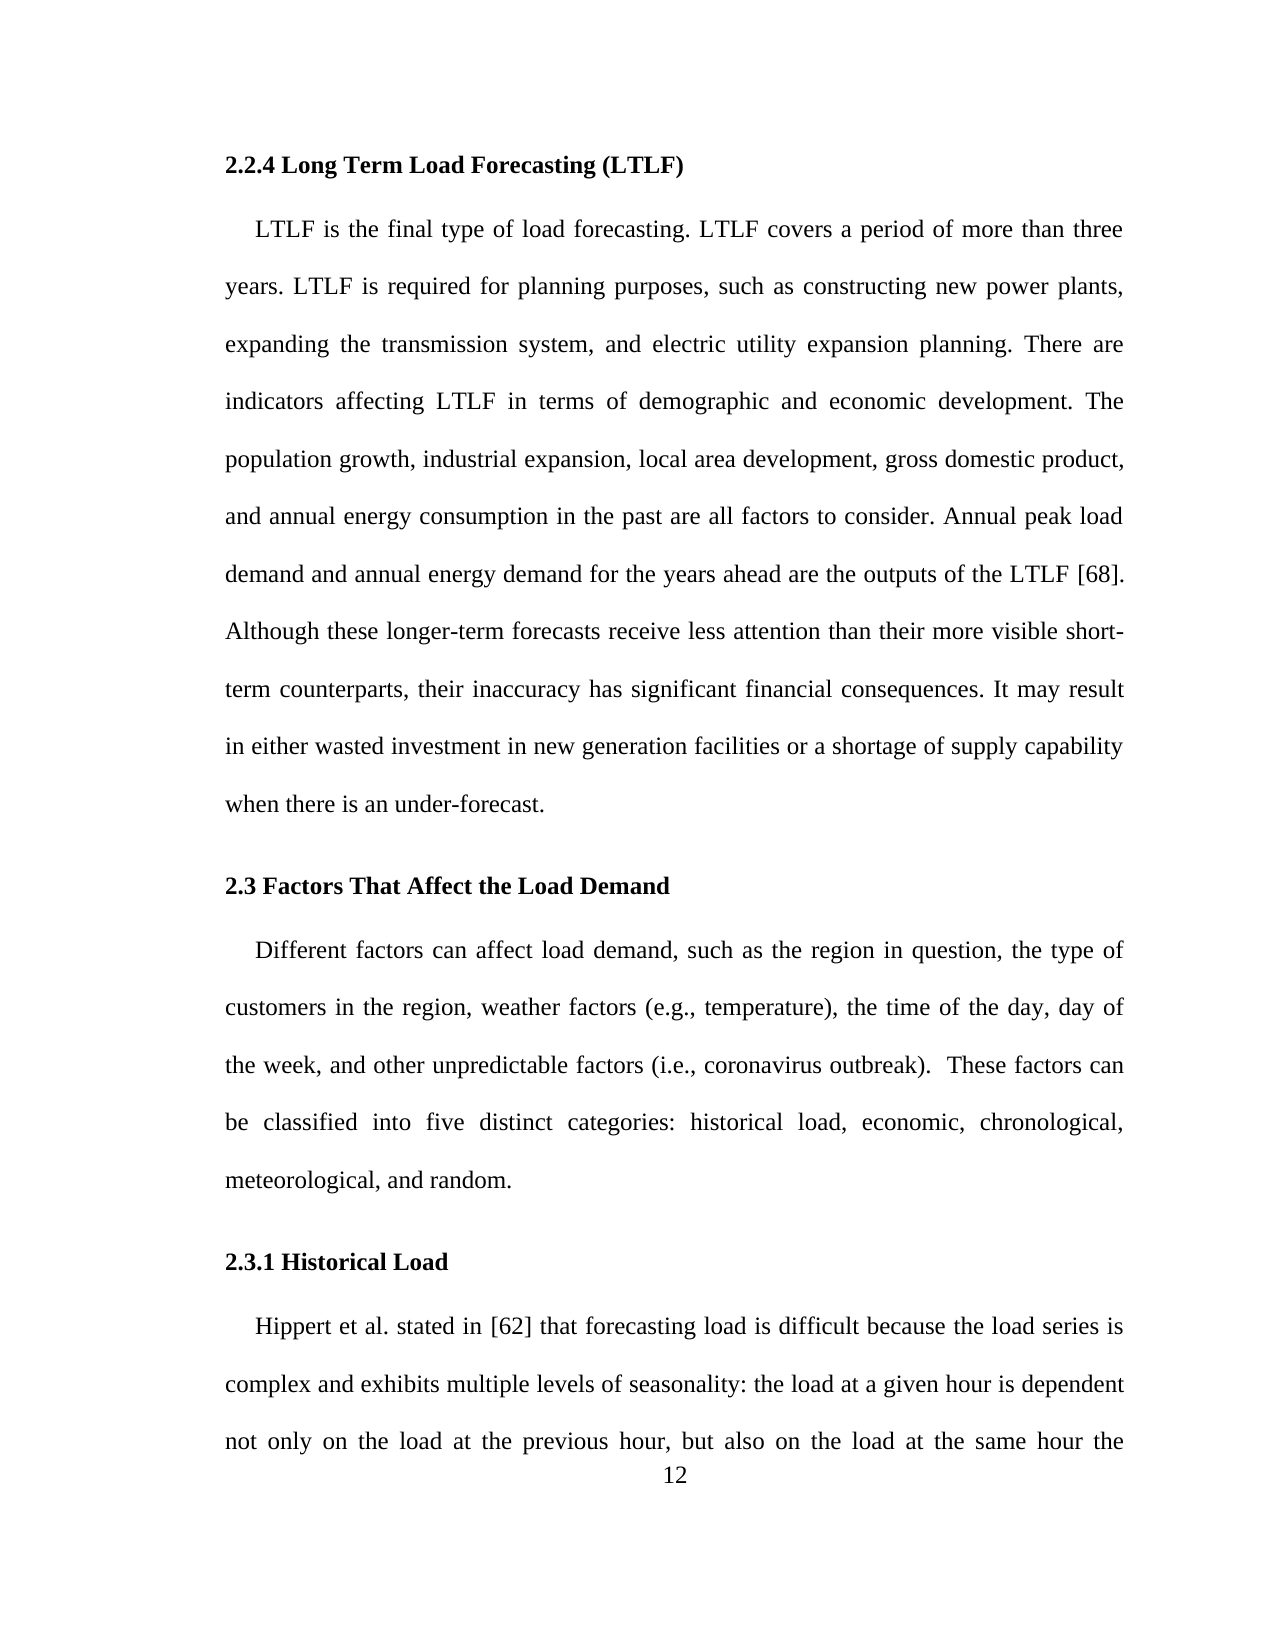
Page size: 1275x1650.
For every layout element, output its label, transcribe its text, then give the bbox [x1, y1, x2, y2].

subtitle 2.2.4 Long Term Load Forecasting (LTLF) [225, 150, 1125, 179]
subtitle 2.3.1 Historical Load [225, 1247, 1125, 1276]
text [225, 1311, 1125, 1455]
text Different factors can affect load demand, such as the region in question, the type of customers in the region, weather factors (e.g., temperature), the time of the day, day of the week, and other unpredictable factors (i.e., coronavirus outbreak). These factors can be classified into five distinct categories: historical load, economic, chronological, meteorological, and random. [225, 935, 1125, 1194]
subtitle 2.3 Factors That Affect the Load Demand [225, 871, 1125, 900]
text LTLF is the final type of load forecasting. LTLF covers a period of more than three years. LTLF is required for planning purposes, such as constructing new power plants, expanding the transmission system, and electric utility expansion planning. There are indicators affecting LTLF in terms of demographic and economic development. The population growth, industrial expansion, local area development, gross domestic product, and annual energy consumption in the past are all factors to consider. Annual peak load demand and annual energy demand for the years ahead are the outputs of the LTLF [68]. Although these longer-term forecasts receive less attention than their more visible short-term counterparts, their inaccuracy has significant financial consequences. It may result in either wasted investment in new generation facilities or a shortage of supply capability when there is an under-forecast. [225, 214, 1125, 817]
